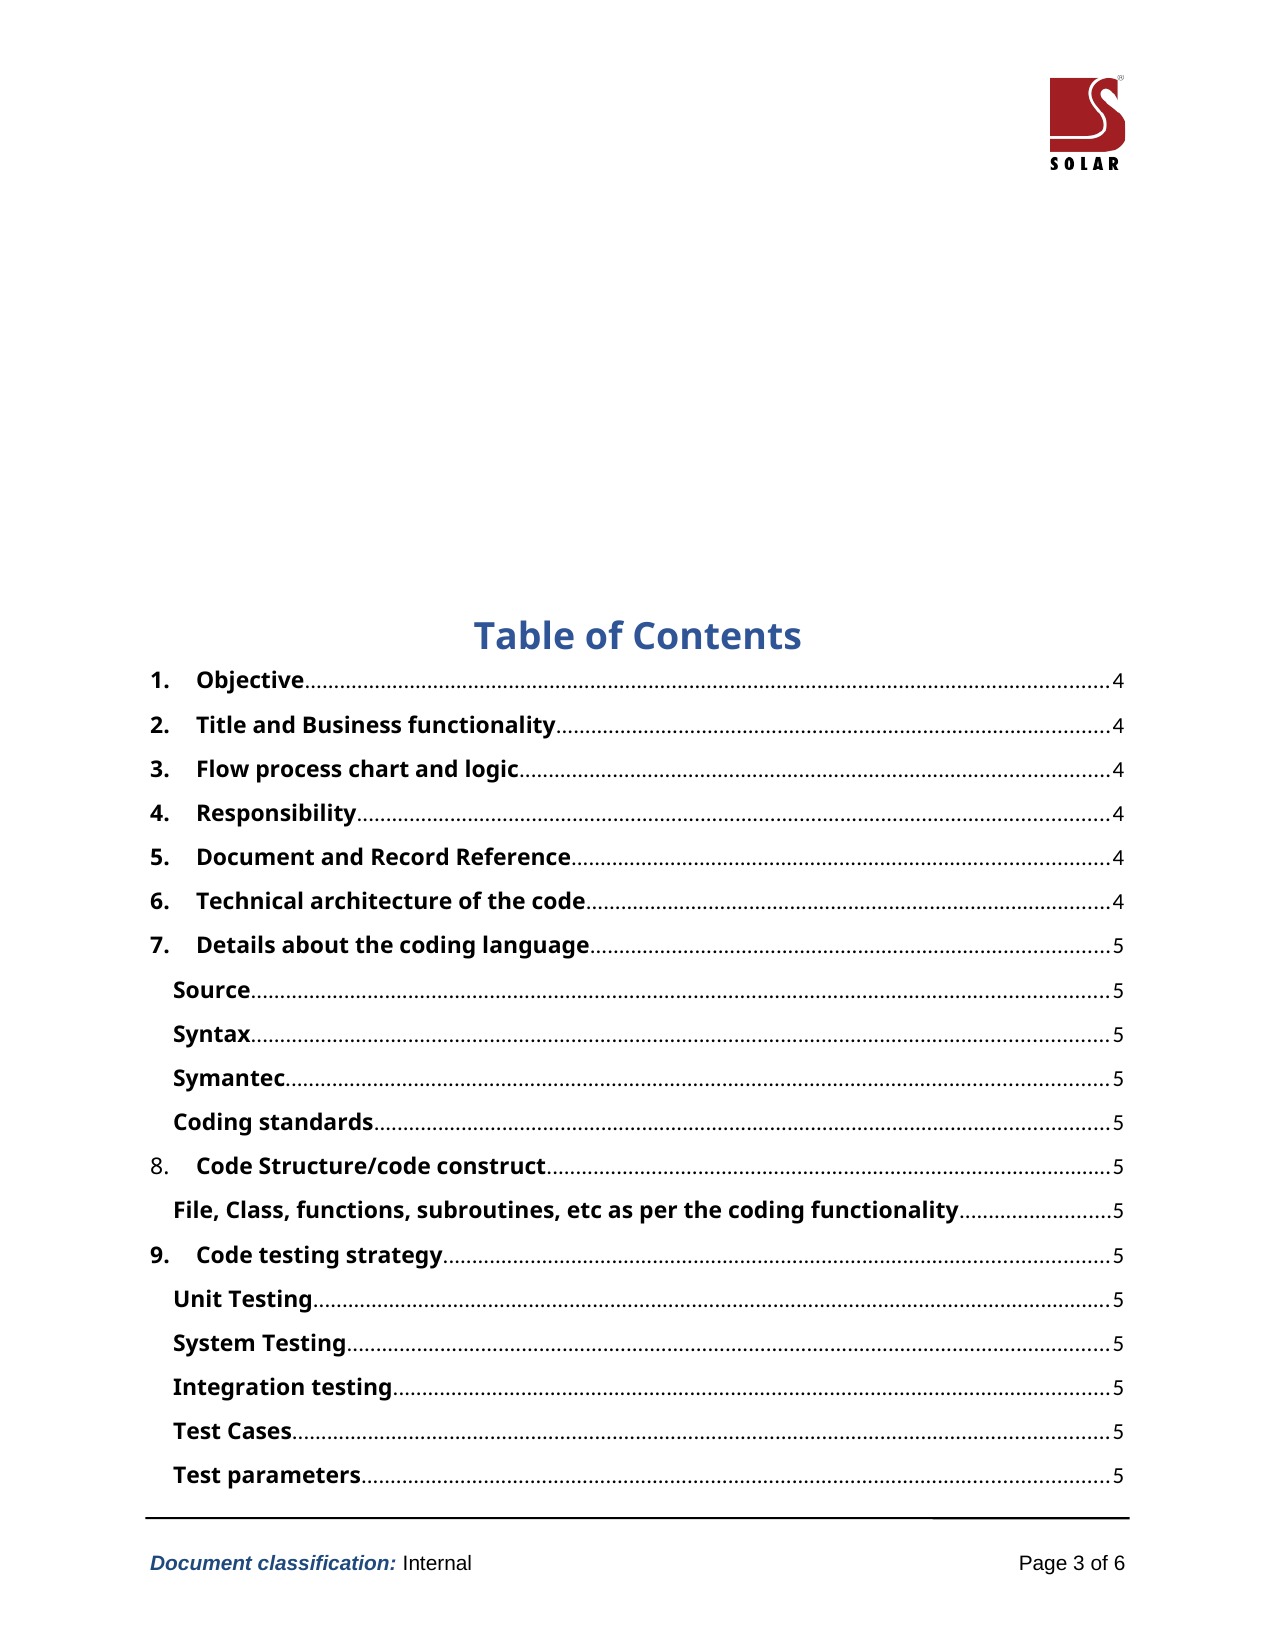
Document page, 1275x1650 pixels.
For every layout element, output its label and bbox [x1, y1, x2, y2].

picture [1050, 75, 1125, 170]
